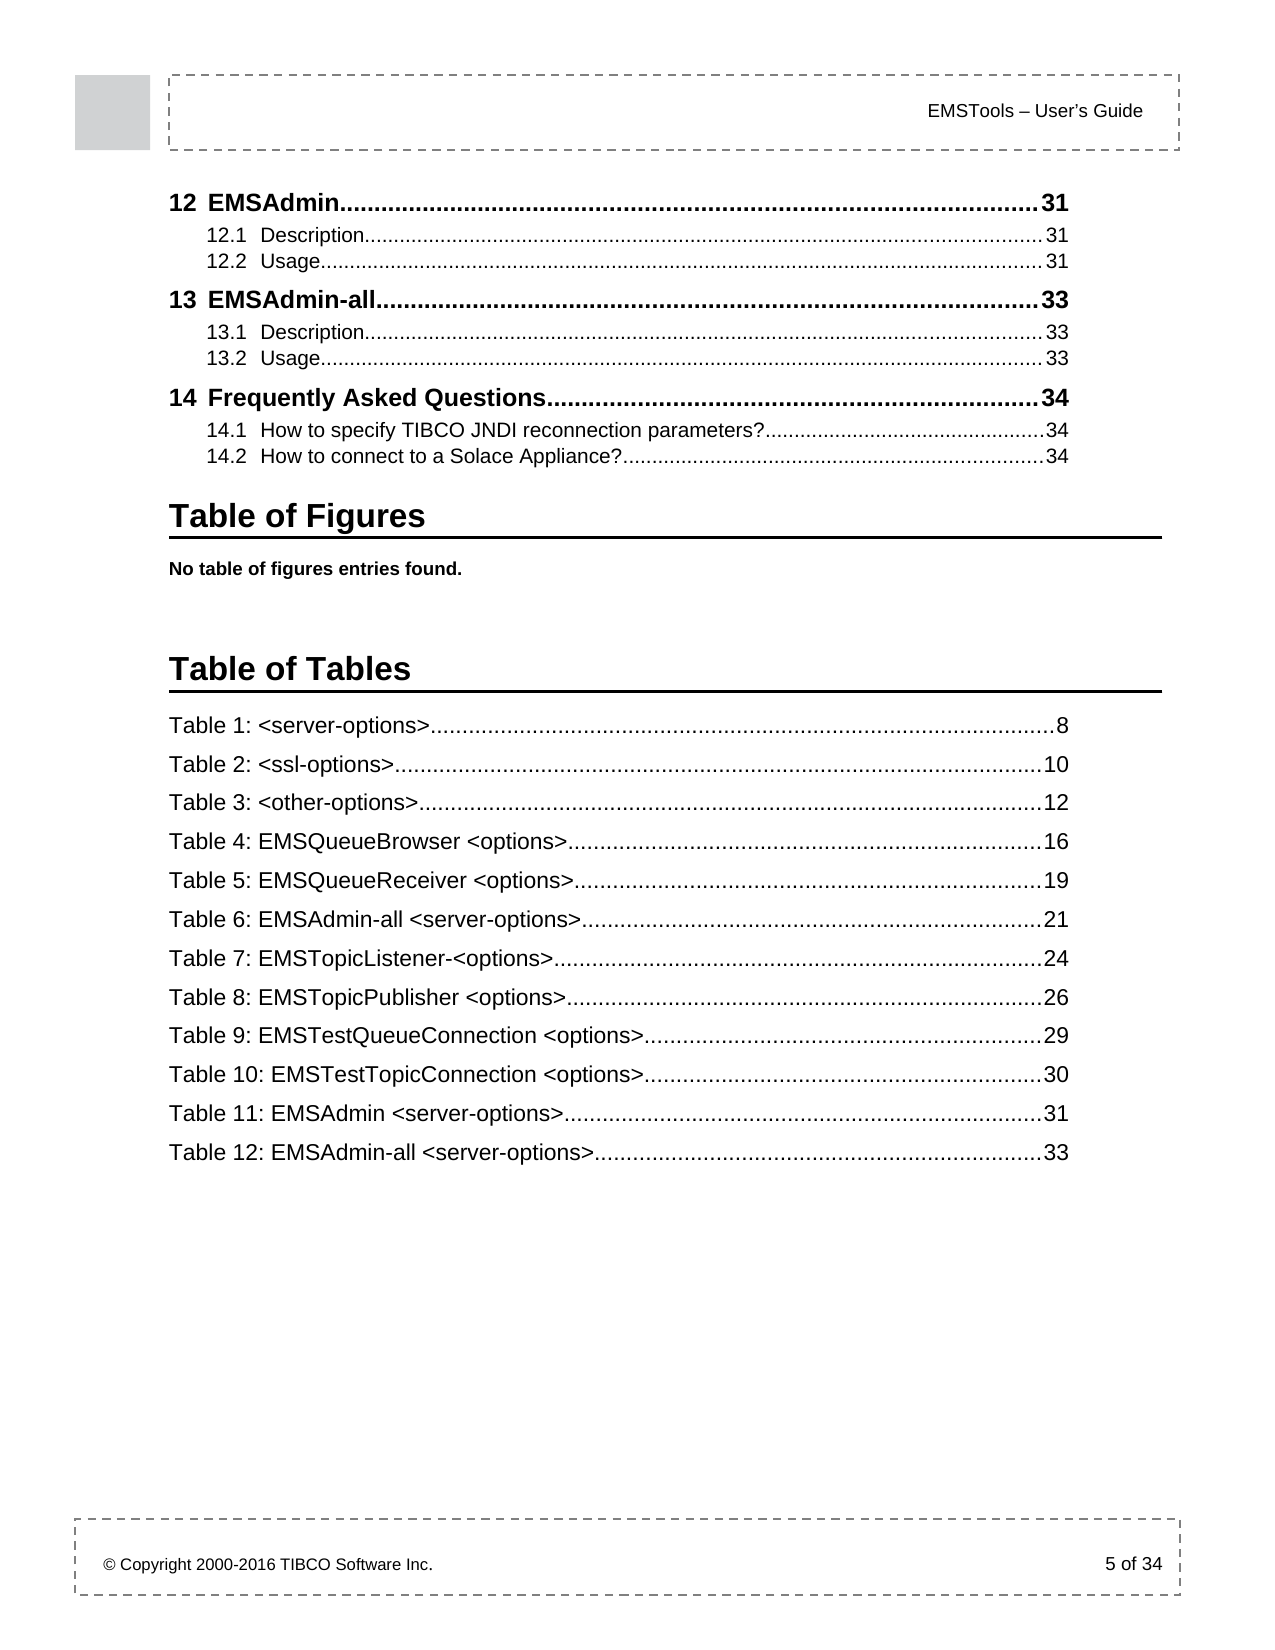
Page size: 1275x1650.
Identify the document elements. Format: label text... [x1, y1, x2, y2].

text 13.2 Usage 33 [206, 346, 1162, 370]
text Table of Tables [169, 649, 1162, 690]
text Table 7: EMSTopicListener-<options> 24 [169, 945, 1162, 971]
text No table of figures entries found. [169, 558, 1162, 579]
text Table of Figures [169, 496, 1162, 536]
text Table 1: <server-options> 8 [169, 712, 1162, 738]
text Table 4: EMSQueueBrowser <options> 16 [169, 828, 1162, 854]
text Table 5: EMSQueueReceiver <options> 19 [169, 867, 1162, 893]
text Table 11: EMSAdmin <server-options> 31 [169, 1100, 1162, 1127]
text 14.1 How to specify TIBCO JNDI reconnection parameters? 34 [206, 417, 1162, 441]
text Table 6: EMSAdmin-all <server-options> 21 [169, 906, 1162, 932]
text Table 10: EMSTestTopicConnection <options> 30 [169, 1061, 1162, 1088]
text 13 EMSAdmin-all 33 [169, 285, 1162, 314]
text 14 Frequently Asked Questions 34 [169, 382, 1162, 411]
text 12 EMSAdmin 31 [169, 187, 1162, 216]
text 12.1 Description 31 [206, 222, 1162, 246]
text 14.2 How to connect to a Solace Appliance? 34 [206, 443, 1162, 467]
text Table 2: <ssl-options> 10 [169, 751, 1162, 777]
text Table 12: EMSAdmin-all <server-options> 33 [169, 1139, 1162, 1165]
text 12.2 Usage 31 [206, 248, 1162, 272]
text Table 9: EMSTestQueueConnection <options> 29 [169, 1022, 1162, 1049]
text 13.1 Description 33 [206, 320, 1162, 344]
text Table 8: EMSTopicPublisher <options> 26 [169, 984, 1162, 1010]
text Table 3: <other-options> 12 [169, 789, 1162, 816]
